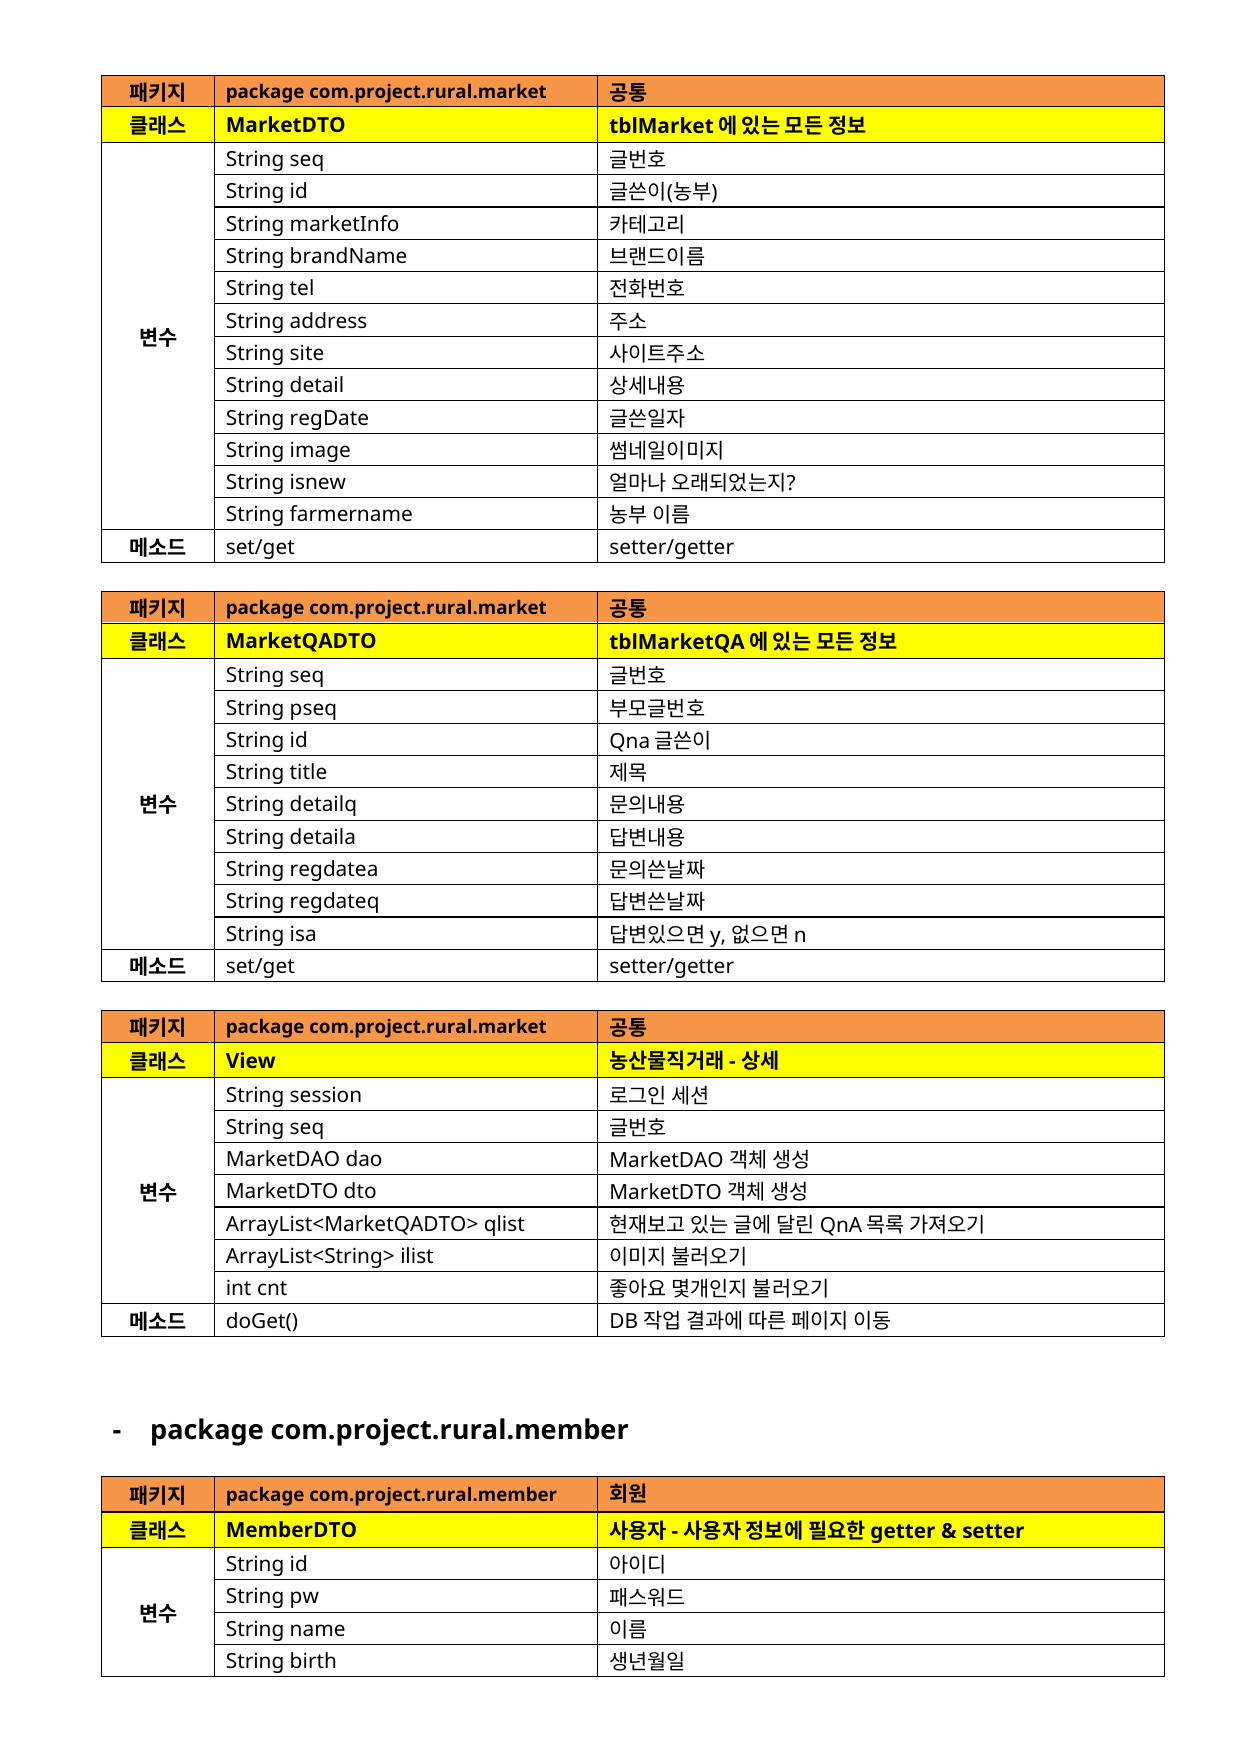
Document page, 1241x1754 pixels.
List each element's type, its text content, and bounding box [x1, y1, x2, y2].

table_cell setter/getter [598, 950, 1164, 981]
table_cell 변수 [102, 1078, 214, 1303]
table_cell String address [215, 304, 597, 336]
table_cell String regdateq [215, 885, 597, 916]
table_cell 글쓴일자 [598, 401, 1164, 432]
table_cell String detaila [215, 821, 597, 852]
table_cell String image [215, 434, 597, 465]
table_header 패키지 [102, 1477, 214, 1511]
table_cell 클래스 [102, 1513, 214, 1547]
table_cell set/get [215, 530, 597, 562]
table_cell 패스워드 [598, 1580, 1164, 1612]
table_cell String pw [215, 1580, 597, 1612]
table_header package com.project.rural.market [215, 76, 597, 106]
table_cell 카테고리 [598, 208, 1164, 239]
table_cell ArrayList<MarketQADTO> qlist [215, 1208, 597, 1239]
table_cell String seq [215, 143, 597, 174]
table_cell int cnt [215, 1272, 597, 1303]
table_cell 이미지 불러오기 [598, 1240, 1164, 1271]
table_cell String seq [215, 659, 597, 690]
table_cell String farmername [215, 498, 597, 529]
table_cell 클래스 [102, 107, 214, 142]
table_cell 답변내용 [598, 821, 1164, 852]
table_cell String id [215, 1548, 597, 1579]
table_cell String isnew [215, 466, 597, 497]
table_cell String session [215, 1078, 597, 1109]
table_cell 클래스 [102, 624, 214, 658]
table_cell String id [215, 175, 597, 206]
table_cell 농부 이름 [598, 498, 1164, 529]
table_cell 문의내용 [598, 788, 1164, 819]
table_cell String isa [215, 918, 597, 949]
table_cell String marketInfo [215, 208, 597, 239]
table_cell tblMarket에 있는 모든 정보 [598, 107, 1164, 142]
table_cell 로그인 세션 [598, 1078, 1164, 1109]
table_cell DB 작업 결과에 따른 페이지 이동 [598, 1304, 1164, 1336]
table_cell 좋아요 몇개인지 불러오기 [598, 1272, 1164, 1303]
table_cell 썸네일이미지 [598, 434, 1164, 465]
table_cell 글번호 [598, 1111, 1164, 1142]
table_header 패키지 [102, 1011, 214, 1042]
table_cell 글쓴이(농부) [598, 175, 1164, 206]
table_cell 제목 [598, 756, 1164, 787]
table_cell 변수 [102, 1548, 214, 1676]
table_header package com.project.rural.market [215, 1011, 597, 1042]
table_cell String site [215, 337, 597, 368]
table_cell 상세내용 [598, 369, 1164, 400]
table_cell MarketDTO [215, 107, 597, 142]
table_cell String detailq [215, 788, 597, 819]
table_cell String regDate [215, 401, 597, 432]
table_cell ArrayList<String> ilist [215, 1240, 597, 1271]
table_cell 답변있으면 y, 없으면 n [598, 918, 1164, 949]
table_header 공통 [598, 1011, 1164, 1042]
table_cell String tel [215, 272, 597, 303]
table_header 패키지 [102, 592, 214, 622]
table_cell 메소드 [102, 950, 214, 981]
table_header package com.project.rural.market [215, 592, 597, 622]
table_cell MarketDAO dao [215, 1143, 597, 1174]
table_cell String birth [215, 1645, 597, 1676]
table_cell String seq [215, 1111, 597, 1142]
table_cell 생년월일 [598, 1645, 1164, 1676]
table_cell doGet() [215, 1304, 597, 1336]
table_cell 현재보고 있는 글에 달린 QnA목록 가져오기 [598, 1208, 1164, 1239]
table_cell 변수 [102, 143, 214, 529]
table_cell 사이트주소 [598, 337, 1164, 368]
table_cell 부모글번호 [598, 691, 1164, 723]
table_cell 글번호 [598, 143, 1164, 174]
table_cell 글번호 [598, 659, 1164, 690]
table_cell 사용자 - 사용자 정보에 필요한 getter & setter [598, 1513, 1164, 1547]
table_cell MarketDTO 객체 생성 [598, 1175, 1164, 1206]
table_header package com.project.rural.member [215, 1477, 597, 1511]
table_cell String name [215, 1613, 597, 1644]
table_cell 클래스 [102, 1043, 214, 1077]
table_cell MarketDAO 객체 생성 [598, 1143, 1164, 1174]
table_cell String regdatea [215, 853, 597, 884]
table_cell String id [215, 724, 597, 755]
table_cell setter/getter [598, 530, 1164, 562]
table_cell 변수 [102, 659, 214, 949]
table_cell 브랜드이름 [598, 240, 1164, 271]
table_cell 문의쓴날짜 [598, 853, 1164, 884]
table_cell Qna글쓴이 [598, 724, 1164, 755]
table_cell View [215, 1043, 597, 1077]
table_cell MarketDTO dto [215, 1175, 597, 1206]
table_cell 답변쓴날짜 [598, 885, 1164, 916]
table_cell String title [215, 756, 597, 787]
table_header 회원 [598, 1477, 1164, 1511]
table_cell 얼마나 오래되었는지? [598, 466, 1164, 497]
table_header 패키지 [102, 76, 214, 106]
table_cell 메소드 [102, 530, 214, 562]
table_cell String brandName [215, 240, 597, 271]
table_cell String detail [215, 369, 597, 400]
table_cell 전화번호 [598, 272, 1164, 303]
table_cell 농산물직거래 - 상세 [598, 1043, 1164, 1077]
table_cell 이름 [598, 1613, 1164, 1644]
table_cell 주소 [598, 304, 1164, 336]
table_header 공통 [598, 592, 1164, 622]
table_cell 메소드 [102, 1304, 214, 1336]
list package com.project.rural.member [112, 1410, 1165, 1447]
table_header 공통 [598, 76, 1164, 106]
table_cell set/get [215, 950, 597, 981]
table_cell MemberDTO [215, 1513, 597, 1547]
table_cell tblMarketQA에 있는 모든 정보 [598, 624, 1164, 658]
table_cell MarketQADTO [215, 624, 597, 658]
table_cell String pseq [215, 691, 597, 723]
table_cell 아이디 [598, 1548, 1164, 1579]
